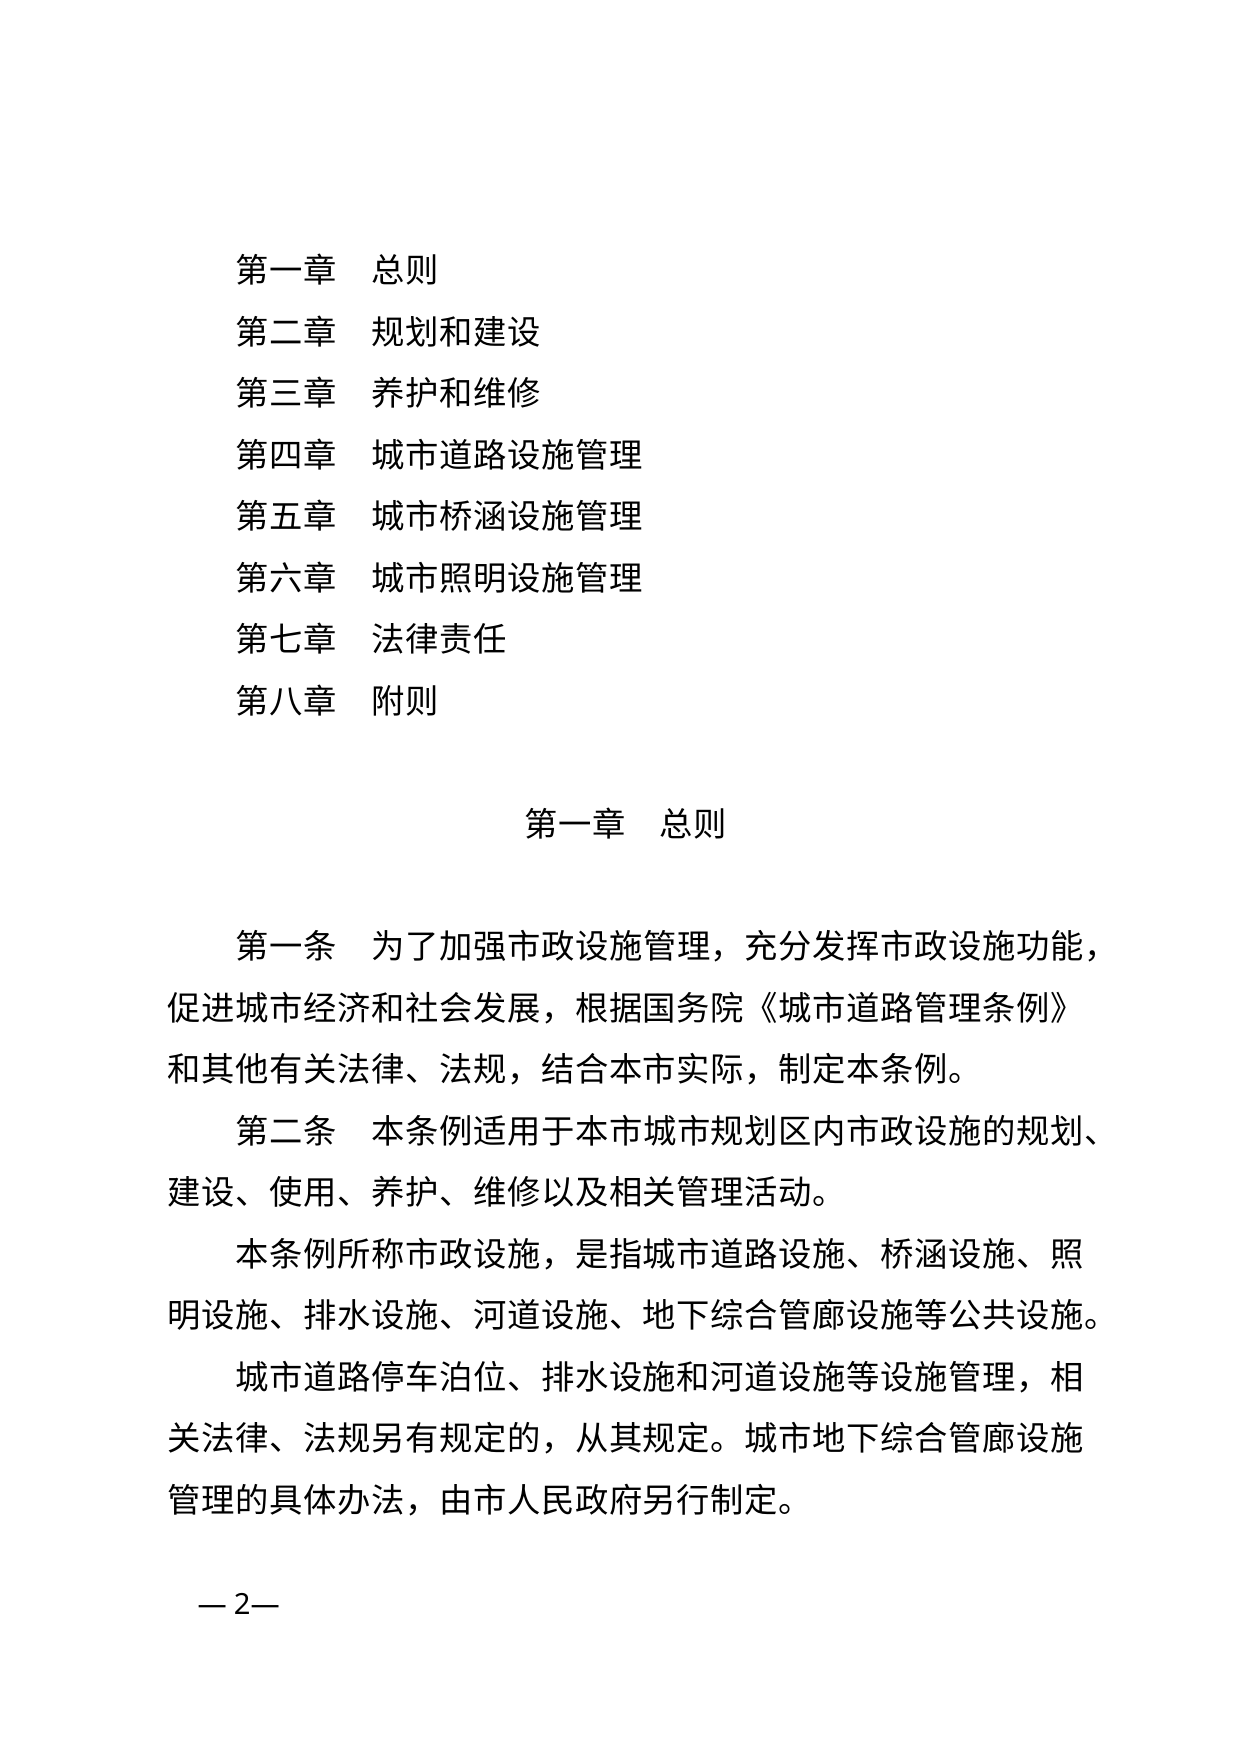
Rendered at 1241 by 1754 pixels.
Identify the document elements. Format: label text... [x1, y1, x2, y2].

text 第一条 为了加强市政设施管理，充分发挥市政设施功能，促进城市经济和社会发展，根据国务院《城市道路管理条例》和其他有关法律、法规，结合本市实际，制定本条例。 [168, 914, 1084, 1098]
text 第五章 城市桥涵设施管理 [168, 483, 1084, 545]
text 本条例所称市政设施，是指城市道路设施、桥涵设施、照明设施、排水设施、河道设施、地下综合管廊设施等公共设施。 [168, 1221, 1084, 1344]
text 第二章 规划和建设 [168, 299, 1084, 361]
text 第六章 城市照明设施管理 [168, 545, 1084, 606]
text 第二条 本条例适用于本市城市规划区内市政设施的规划、建设、使用、养护、维修以及相关管理活动。 [168, 1098, 1084, 1221]
text 第一章 总则 [168, 238, 1084, 299]
text 第八章 附则 [168, 668, 1084, 729]
text 第三章 养护和维修 [168, 361, 1084, 422]
text 第四章 城市道路设施管理 [168, 422, 1084, 483]
text 第一章 总则 [168, 791, 1084, 852]
text 城市道路停车泊位、排水设施和河道设施等设施管理，相关法律、法规另有规定的，从其规定。城市地下综合管廊设施管理的具体办法，由市人民政府另行制定。 [168, 1344, 1084, 1528]
text 第七章 法律责任 [168, 606, 1084, 668]
